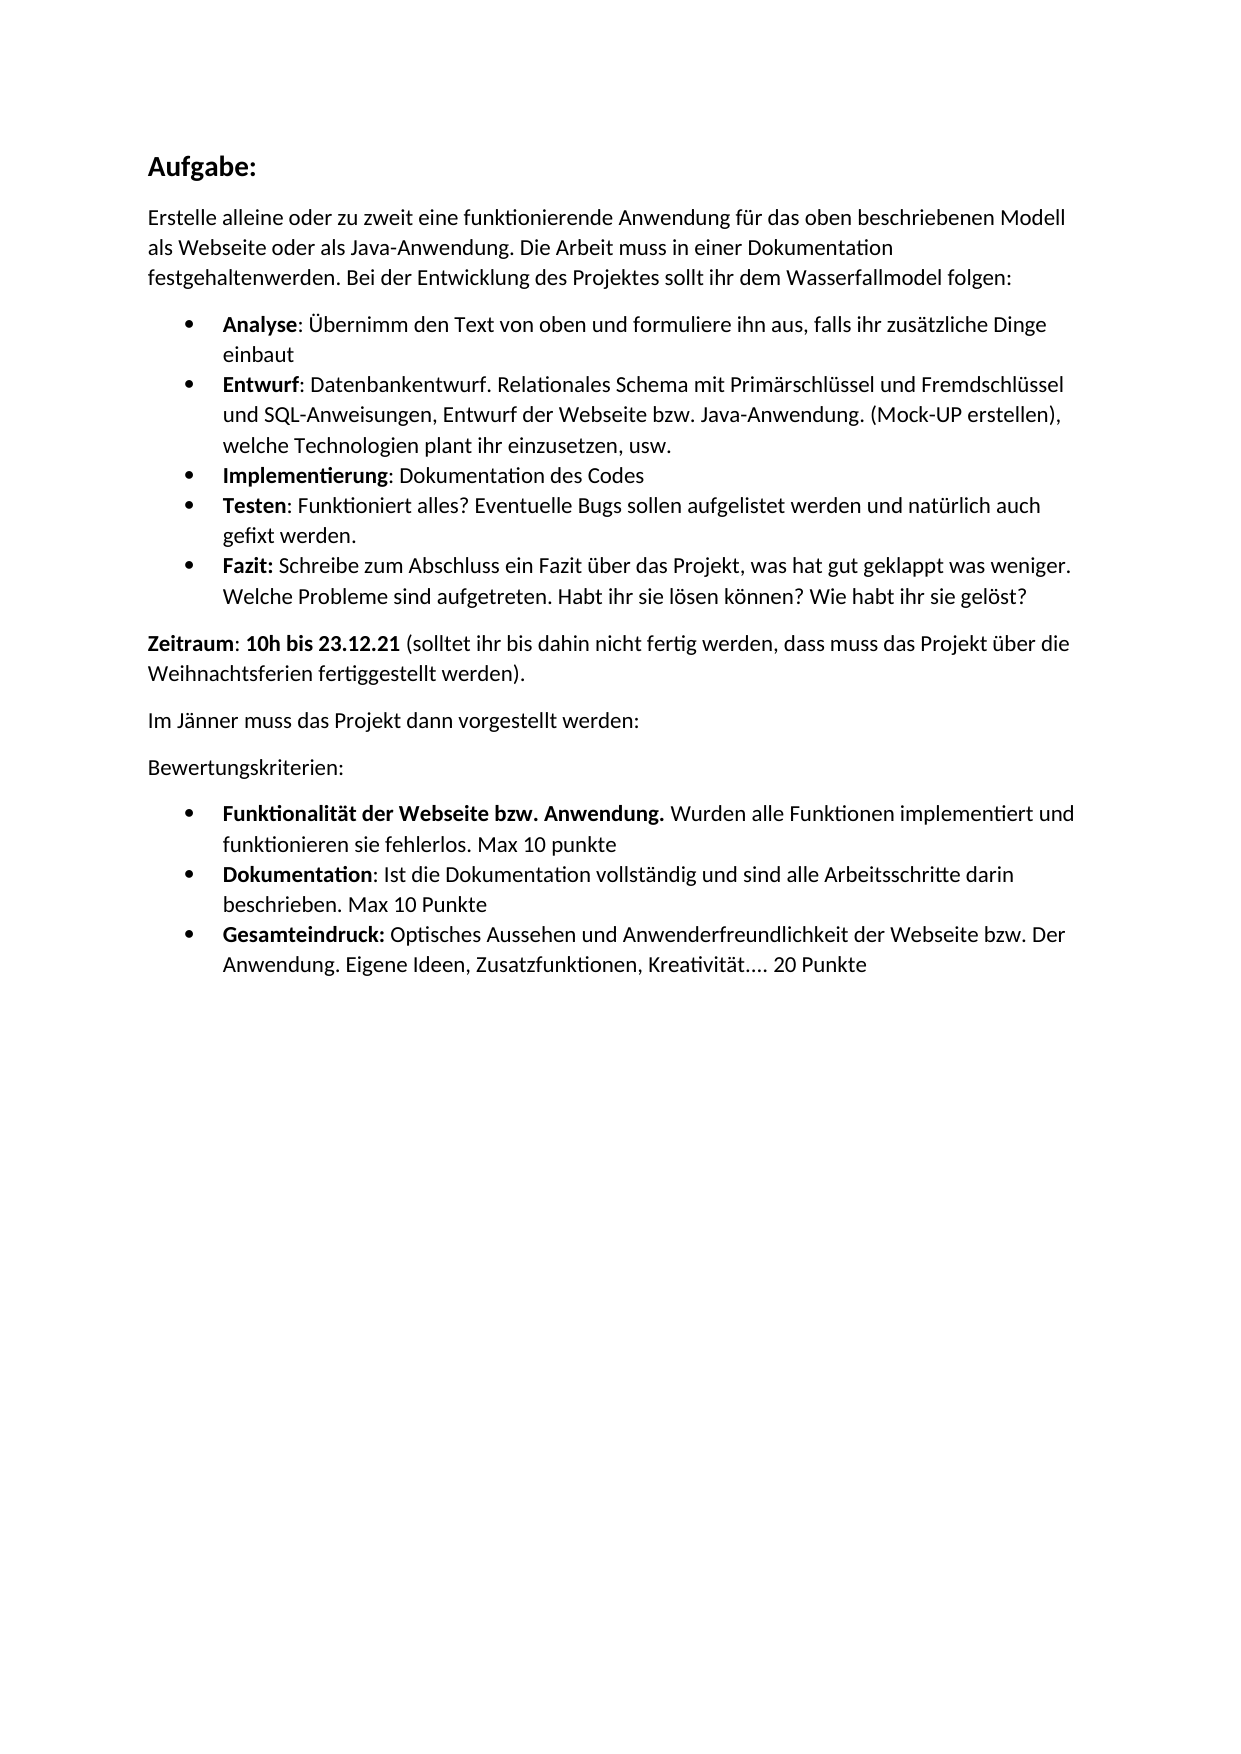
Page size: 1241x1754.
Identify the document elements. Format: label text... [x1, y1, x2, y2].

list Implementierung: Dokumentation des Codes [185, 461, 1093, 489]
list Testen: Funktioniert alles? Eventuelle Bugs sollen aufgelistet werden und natürlich auch gefixt werden. [185, 491, 1093, 549]
text Erstelle alleine oder zu zweit eine funktionierende Anwendung für das oben beschriebenen Modell als Webseite oder als Java-Anwendung. Die Arbeit muss in einer Dokumentation festgehaltenwerden. Bei der Entwicklung des Projektes sollt ihr dem Wasserfallmodel folgen: [148, 203, 1093, 291]
text Aufgabe: [148, 148, 1093, 183]
text Zeitraum: 10h bis 23.12.21 (solltet ihr bis dahin nicht fertig werden, dass muss das Projekt über die Weihnachtsferien fertiggestellt werden). [148, 629, 1093, 687]
list Fazit: Schreibe zum Abschluss ein Fazit über das Projekt, was hat gut geklappt was weniger. Welche Probleme sind aufgetreten. Habt ihr sie lösen können? Wie habt ihr sie gelöst? [185, 552, 1093, 610]
list Dokumentation: Ist die Dokumentation vollständig und sind alle Arbeitsschritte darin beschrieben. Max 10 Punkte [185, 860, 1093, 918]
text Im Jänner muss das Projekt dann vorgestellt werden: [148, 706, 1093, 734]
list Funktionalität der Webseite bzw. Anwendung. Wurden alle Funktionen implementiert und funktionieren sie fehlerlos. Max 10 punkte [185, 799, 1093, 858]
text Bewertungskriterien: [148, 753, 1093, 781]
list Gesamteindruck: Optisches Aussehen und Anwenderfreundlichkeit der Webseite bzw. Der Anwendung. Eigene Ideen, Zusatzfunktionen, Kreativität.... 20 Punkte [185, 920, 1093, 979]
list Analyse: Übernimm den Text von oben und formuliere ihn aus, falls ihr zusätzliche Dinge einbaut [185, 310, 1093, 368]
list Entwurf: Datenbankentwurf. Relationales Schema mit Primärschlüssel und Fremdschlüssel und SQL-Anweisungen, Entwurf der Webseite bzw. Java-Anwendung. (Mock-UP erstellen), welche Technologien plant ihr einzusetzen, usw. [185, 370, 1093, 459]
